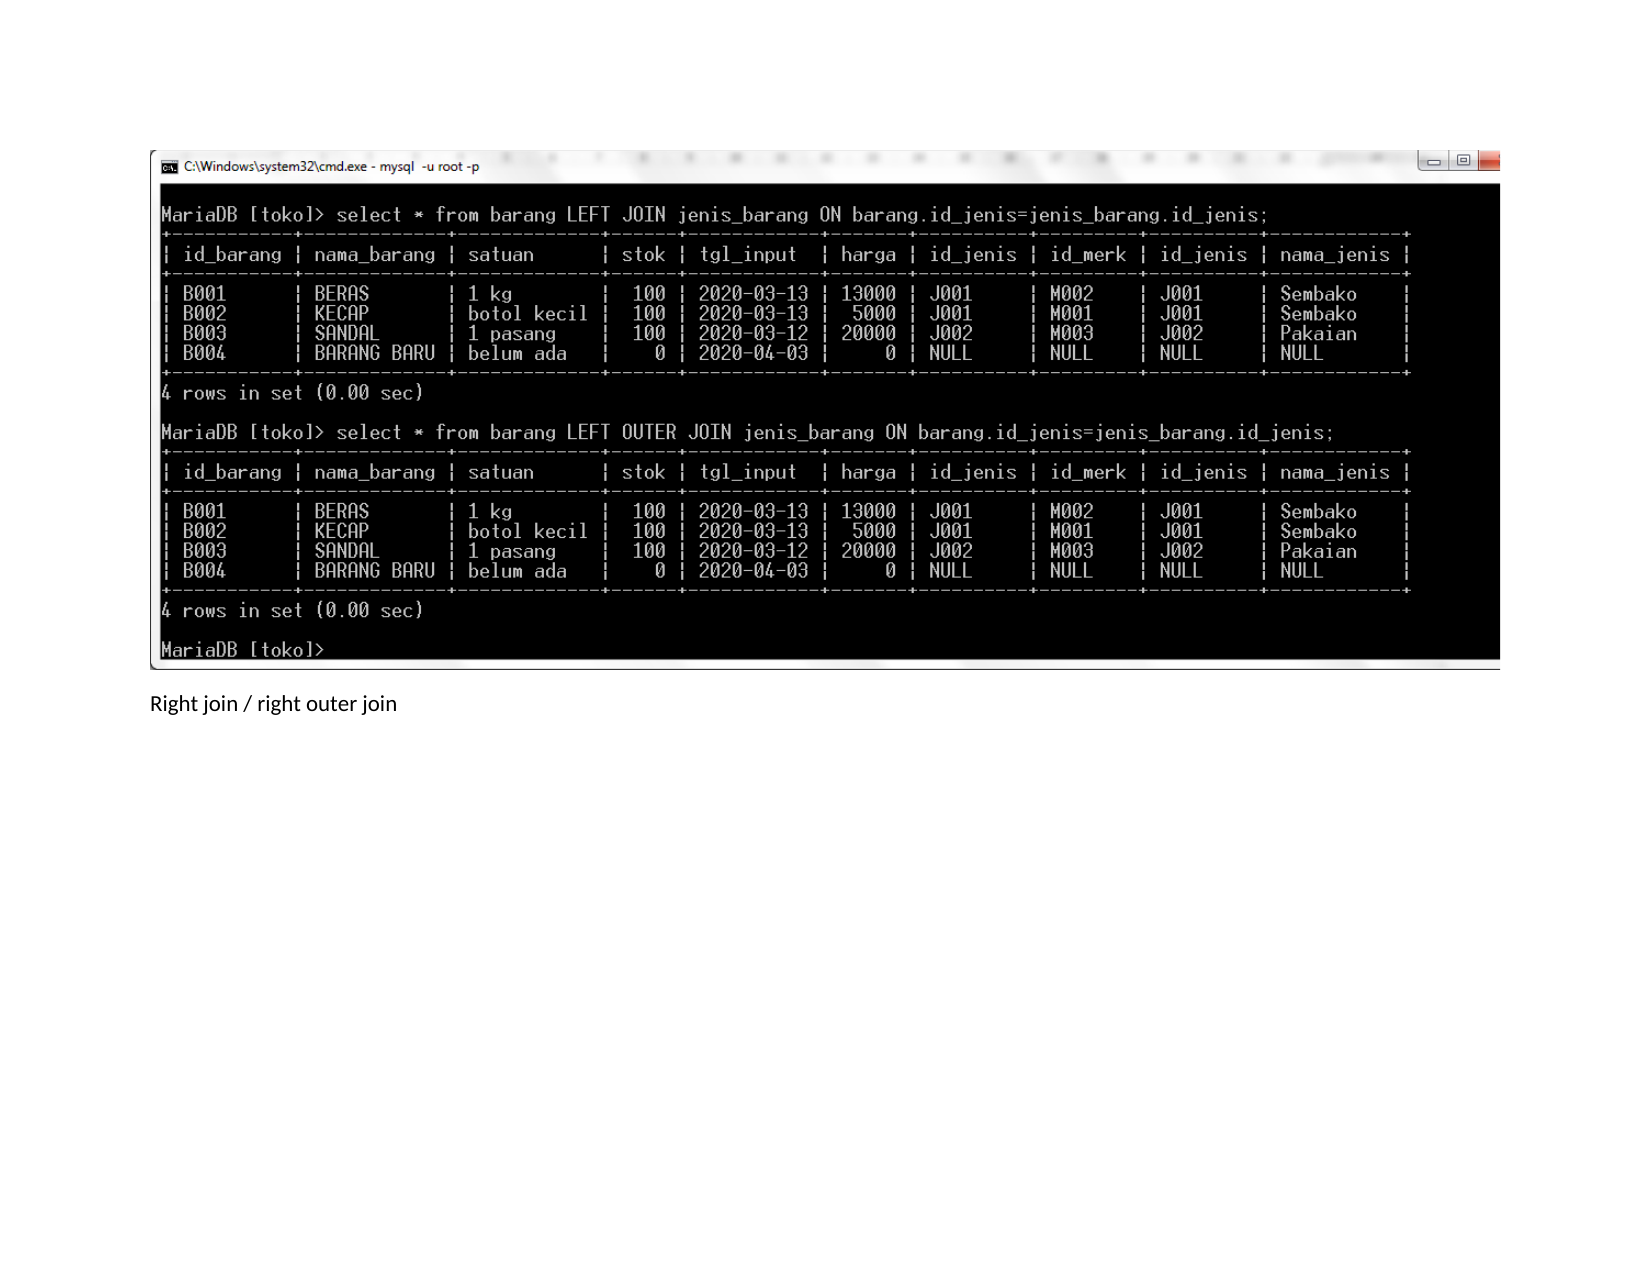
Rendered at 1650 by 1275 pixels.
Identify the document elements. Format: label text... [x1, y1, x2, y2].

picture [150, 150, 1500, 670]
text Right join / right outer join [150, 689, 1500, 717]
